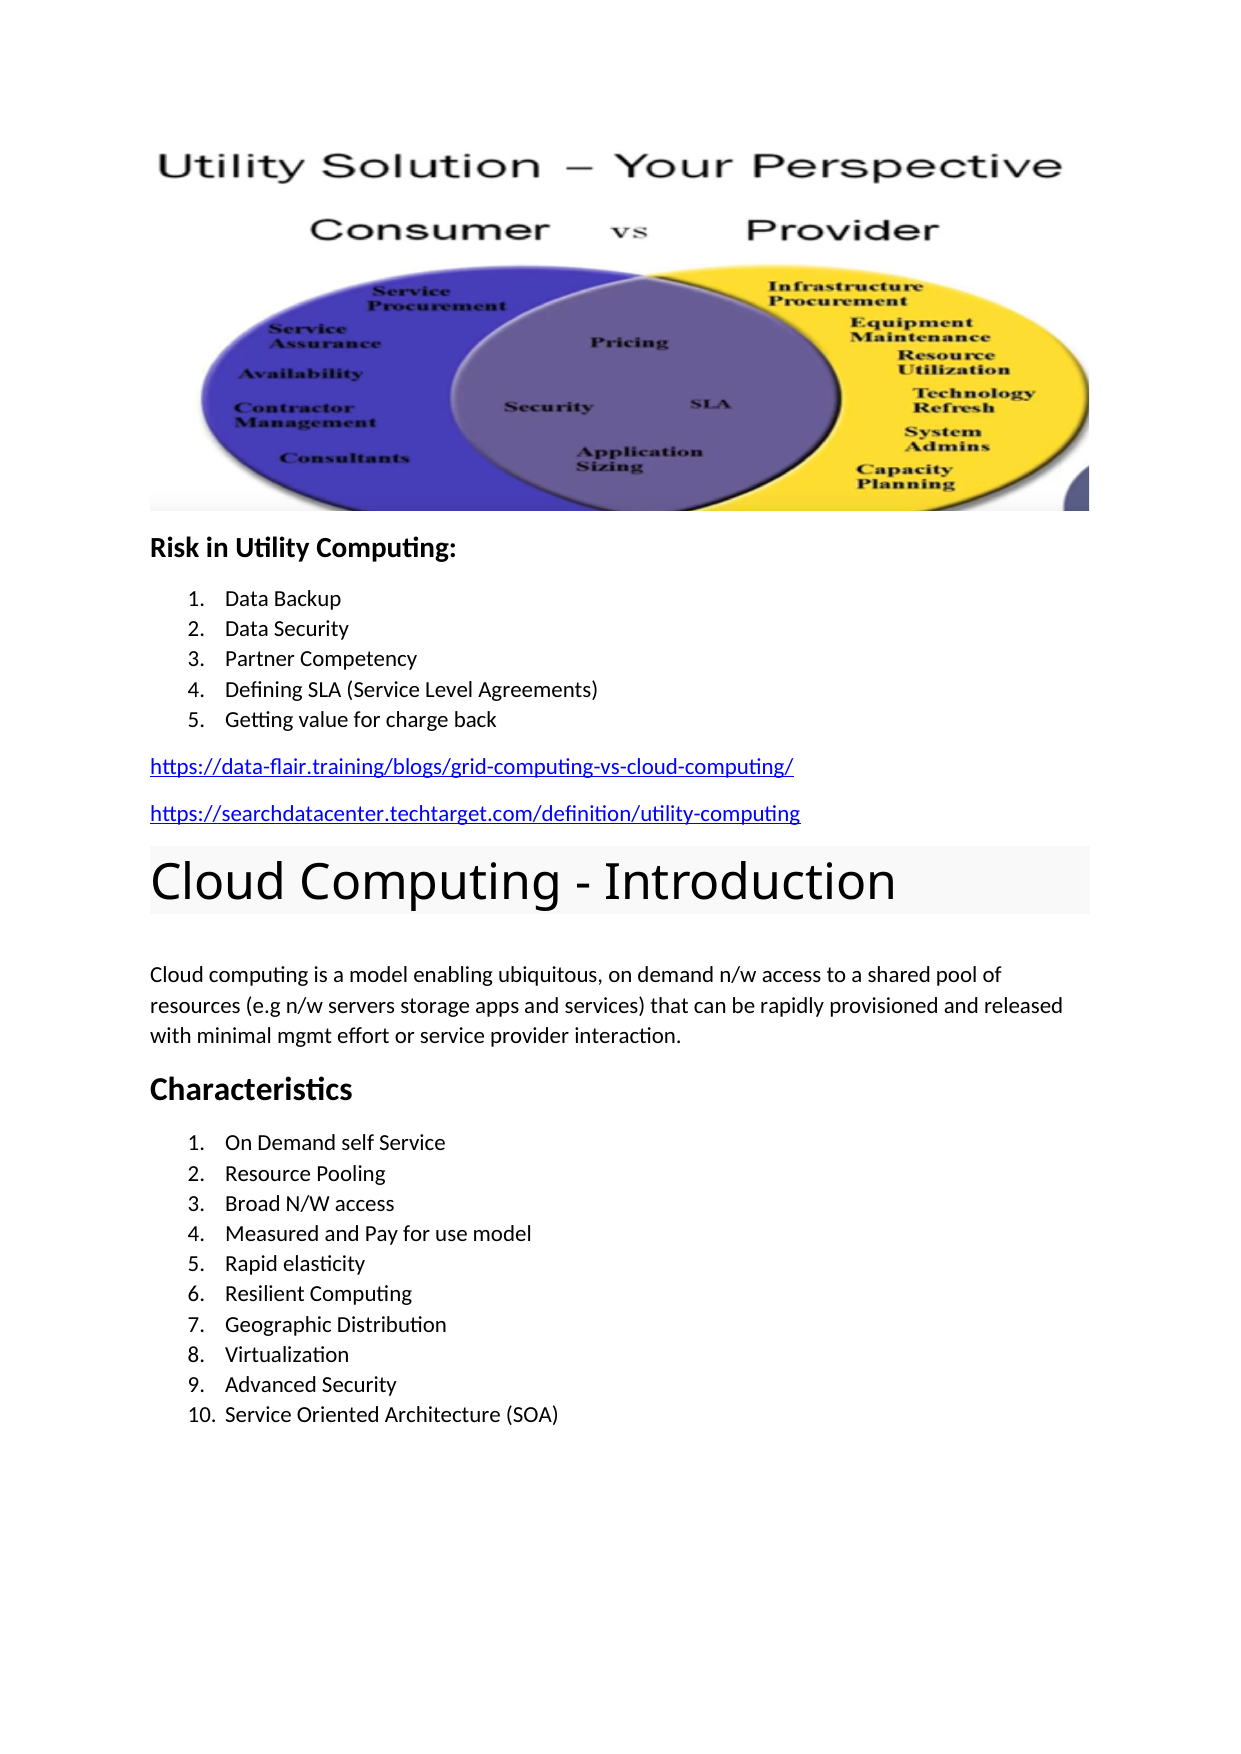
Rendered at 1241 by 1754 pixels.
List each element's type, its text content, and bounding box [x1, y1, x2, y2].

picture [150, 150, 1090, 511]
list Defining SLA (Service Level Agreements) [187, 675, 1090, 703]
list Broad N/W access [187, 1189, 1090, 1217]
list Service Oriented Architecture (SOA) [187, 1400, 1090, 1428]
text Risk in Utility Computing: [150, 529, 1090, 565]
text https://searchdatacenter.techtarget.com/definition/utility-computing [150, 799, 1090, 827]
subtitle Cloud Computing - Introduction [150, 846, 1090, 914]
text Cloud computing is a model enabling ubiquitous, on demand n/w access to a shared pool of resources (e.g n/w servers storage apps and services) that can be rapidly provisioned and released with minimal mgmt effort or service provider interaction. [150, 961, 1090, 1049]
list Data Backup [187, 584, 1090, 612]
list Advanced Security [187, 1370, 1090, 1398]
list Resource Pooling [187, 1159, 1090, 1187]
text Characteristics [150, 1068, 1090, 1109]
list Getting value for charge back [187, 705, 1090, 733]
list On Demand self Service [187, 1128, 1090, 1157]
list Resilient Computing [187, 1279, 1090, 1308]
text https://data-flair.training/blogs/grid-computing-vs-cloud-computing/ [150, 752, 1090, 780]
list Rapid elasticity [187, 1249, 1090, 1277]
list Partner Competency [187, 644, 1090, 673]
list Data Security [187, 614, 1090, 642]
list Virtualization [187, 1340, 1090, 1368]
list Geographic Distribution [187, 1310, 1090, 1338]
list Measured and Pay for use model [187, 1219, 1090, 1247]
